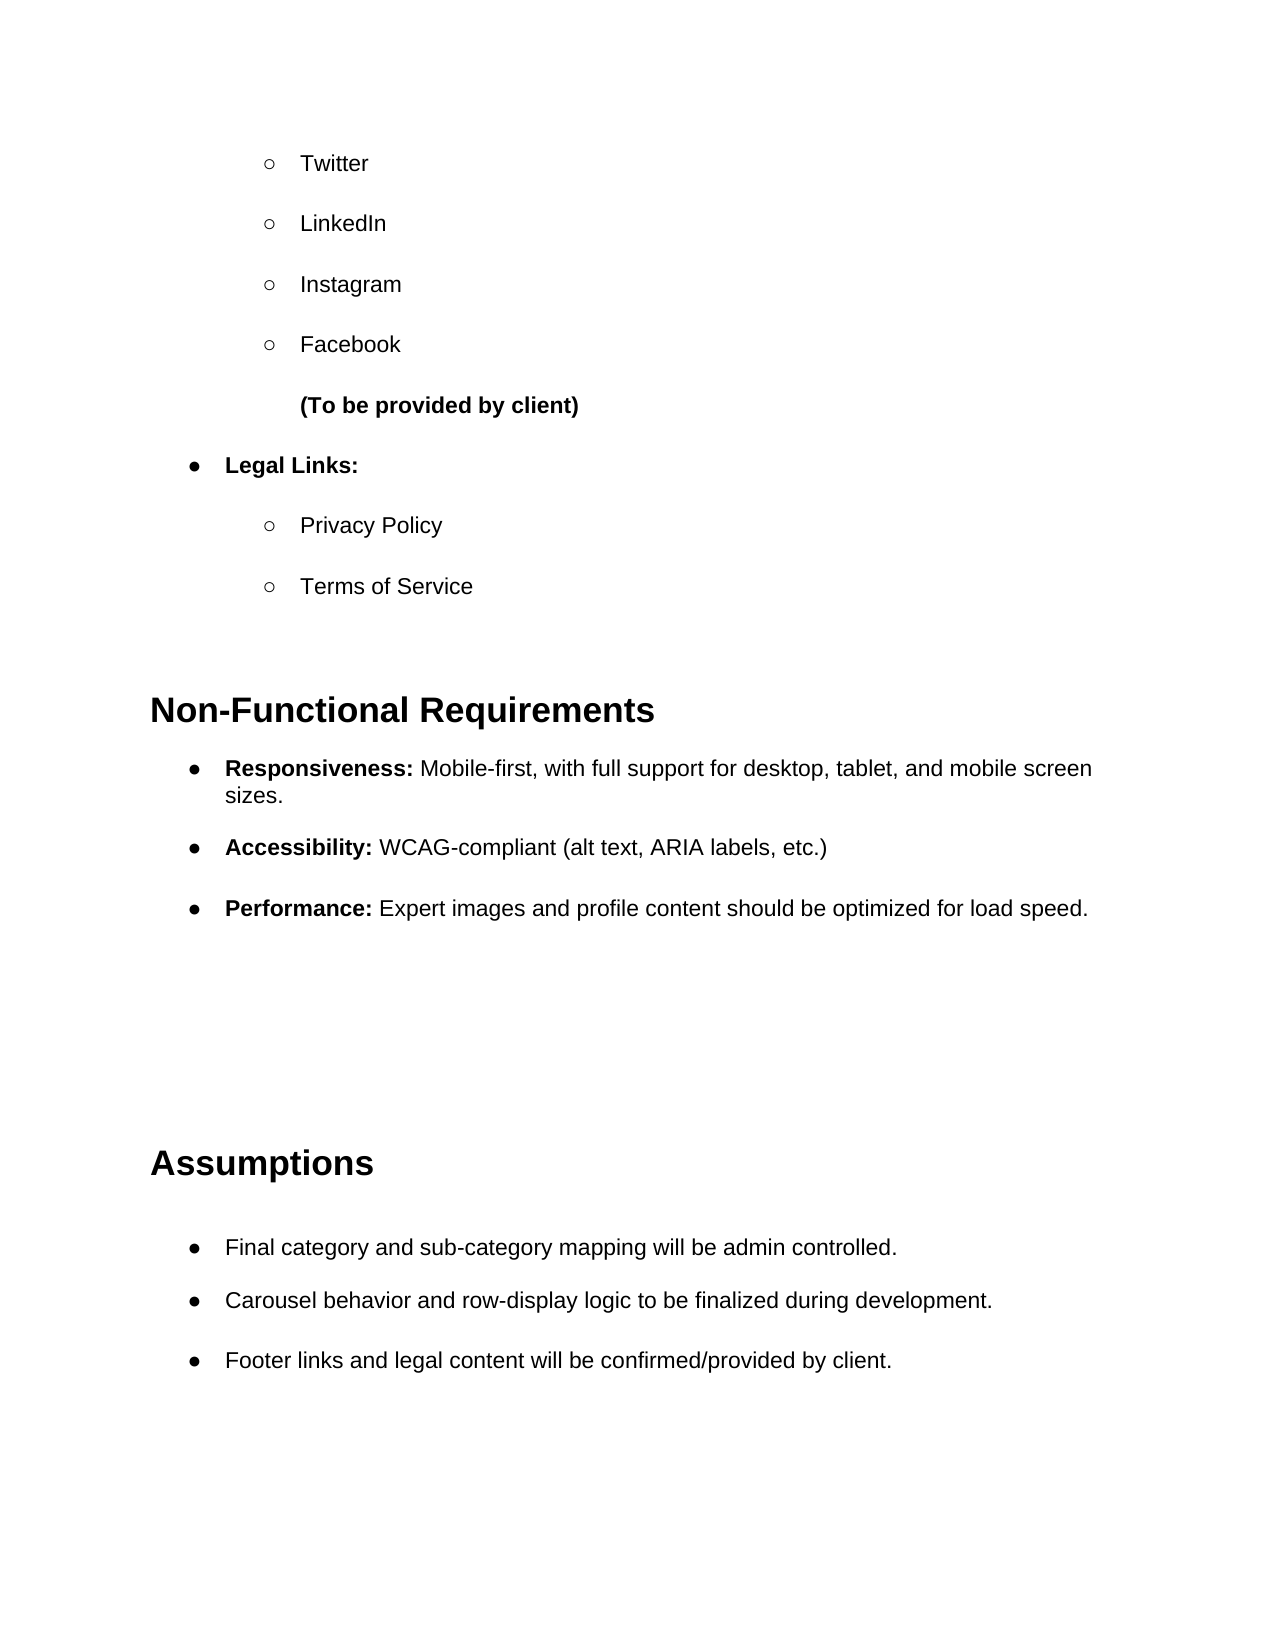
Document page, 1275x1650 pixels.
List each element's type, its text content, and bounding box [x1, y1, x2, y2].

list Footer links and legal content will be confirmed/provided by client. [187, 1347, 1125, 1400]
subtitle Non-Functional Requirements [150, 689, 1125, 730]
list Privacy Policy [262, 512, 1125, 569]
list Legal Links: [187, 452, 1125, 509]
list Performance: Expert images and profile content should be optimized for load speed. [187, 895, 1125, 947]
list Terms of Service [262, 573, 1125, 652]
list Instagram [262, 271, 1125, 327]
list Facebook (To be provided by client) [262, 331, 1125, 448]
list Accessibility: WCAG-compliant (alt text, ARIA labels, etc.) [187, 834, 1125, 891]
list Responsiveness: Mobile-first, with full support for desktop, tablet, and mobile screen sizes. [187, 755, 1125, 834]
list Carousel behavior and row-display logic to be finalized during development. [187, 1287, 1125, 1343]
list Twitter [262, 150, 1125, 207]
list Final category and sub-category mapping will be admin controlled. [187, 1234, 1125, 1287]
text Assumptions [150, 1142, 1125, 1209]
list LinkedIn [262, 210, 1125, 267]
